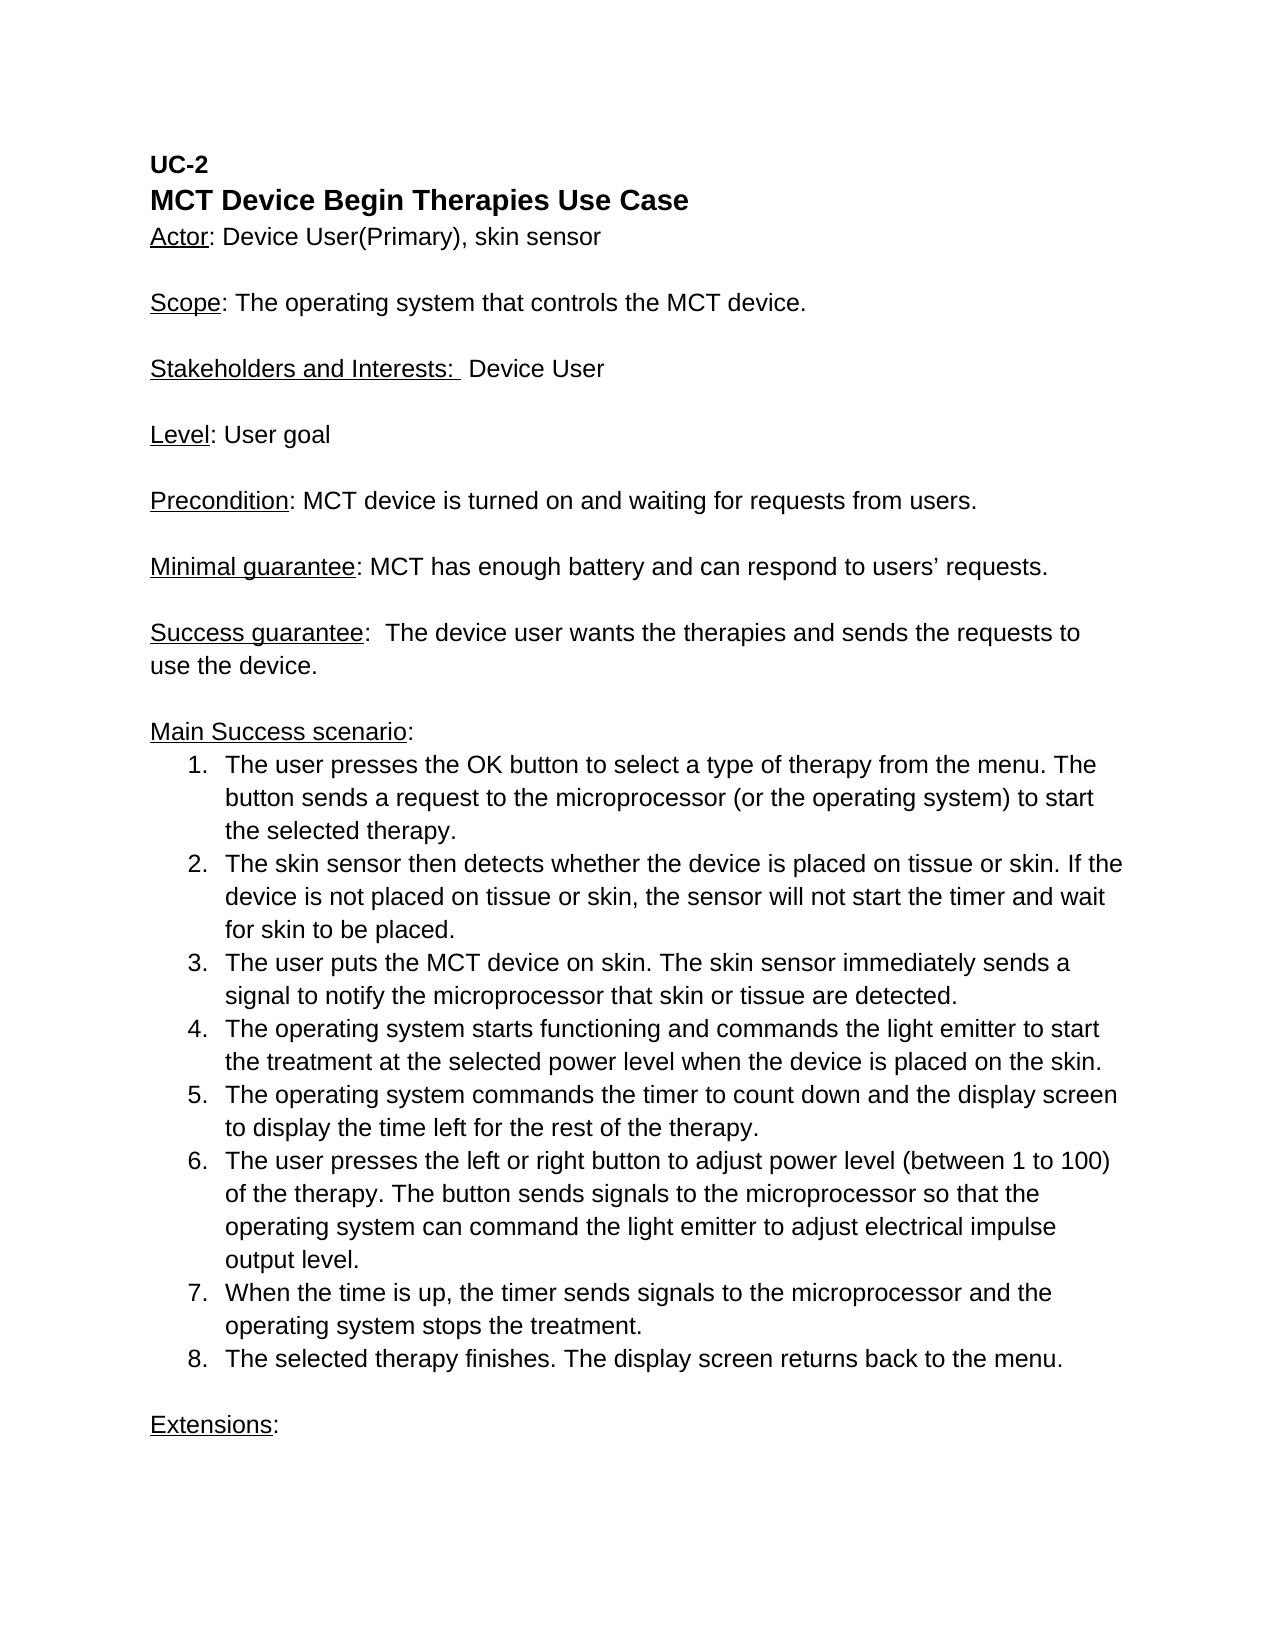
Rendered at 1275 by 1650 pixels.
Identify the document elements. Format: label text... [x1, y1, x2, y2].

list The user presses the left or right button to adjust power level (between 1 to 100) of the therapy. The button sends signals to the microprocessor so that the operating system can command the light emitter to adjust electrical impulse output level. [187, 1146, 1125, 1274]
text Stakeholders and Interests: Device User [150, 354, 1125, 382]
text Precondition: MCT device is turned on and waiting for requests from users. [150, 486, 1125, 514]
list The operating system commands the timer to count down and the display screen to display the time left for the rest of the therapy. [187, 1080, 1125, 1142]
text Scope: The operating system that controls the MCT device. [150, 288, 1125, 316]
text Success guarantee: The device user wants the therapies and sends the requests to use the device. [150, 618, 1125, 679]
list The selected therapy finishes. The display screen returns back to the menu. [187, 1344, 1125, 1373]
text Main Success scenario: [150, 717, 1125, 746]
text Actor: Device User(Primary), skin sensor [150, 222, 1125, 250]
list The user puts the MCT device on skin. The skin sensor immediately sends a signal to notify the microprocessor that skin or tissue are detected. [187, 948, 1125, 1010]
list The user presses the OK button to select a type of therapy from the menu. The button sends a request to the microprocessor (or the operating system) to start the selected therapy. [187, 750, 1125, 845]
text MCT Device Begin Therapies Use Case [150, 183, 1125, 217]
text UC-2 [150, 150, 1125, 179]
list The skin sensor then detects whether the device is placed on tissue or skin. If the device is not placed on tissue or skin, the sensor will not start the timer and wait for skin to be placed. [187, 849, 1125, 944]
text Minimal guarantee: MCT has enough battery and can respond to users’ requests. [150, 552, 1125, 581]
text Level: User goal [150, 420, 1125, 448]
list The operating system starts functioning and commands the light emitter to start the treatment at the selected power level when the device is placed on the skin. [187, 1014, 1125, 1076]
text Extensions: [150, 1410, 1125, 1439]
list When the time is up, the timer sends signals to the microprocessor and the operating system stops the treatment. [187, 1278, 1125, 1340]
